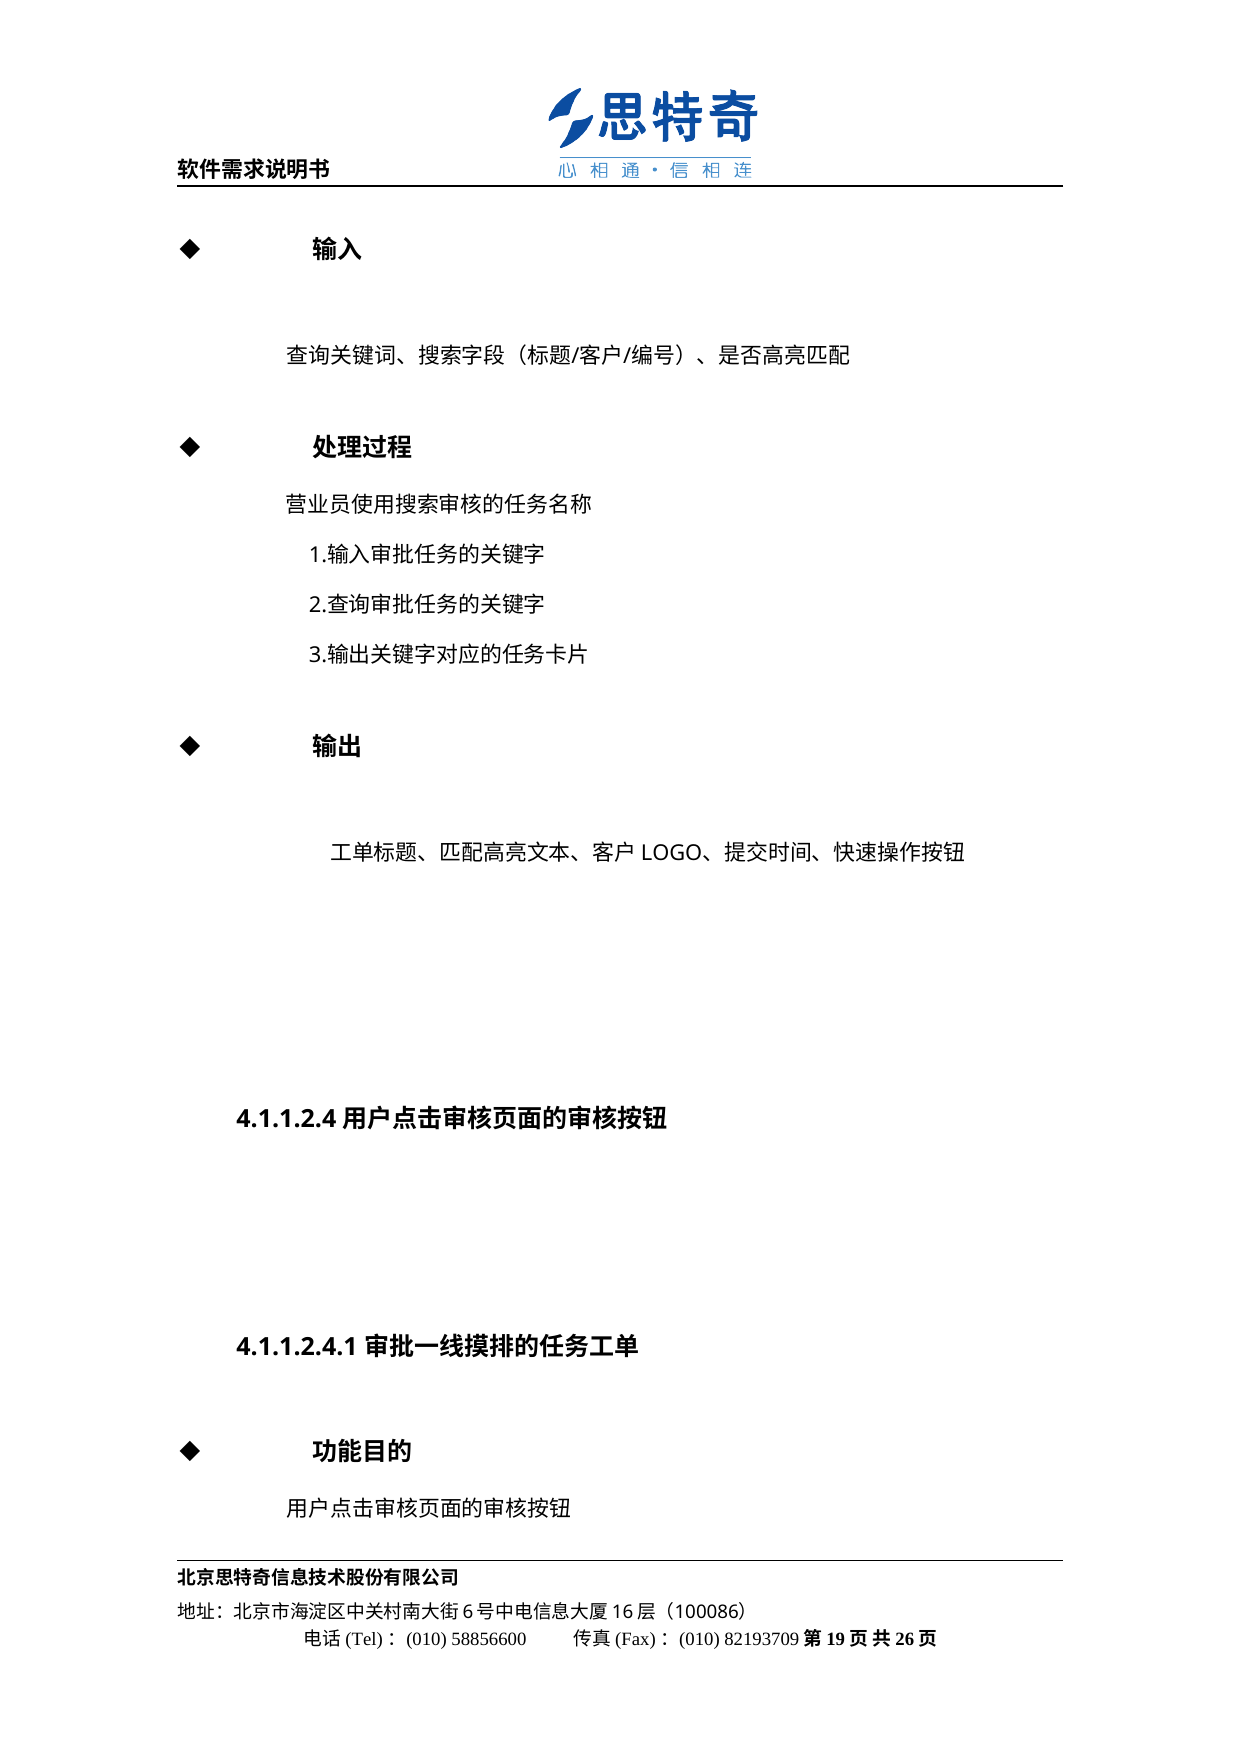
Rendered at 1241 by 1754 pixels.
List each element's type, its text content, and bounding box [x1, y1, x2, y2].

subtitle 输入 [177, 213, 1063, 281]
text 工单标题、匹配高亮文本、客户LOGO、提交时间、快速操作按钮 [177, 834, 1063, 868]
text 营业员使用搜索审核的任务名称 [265, 486, 1063, 520]
subtitle 处理过程 [177, 412, 1063, 479]
subtitle 功能目的 [177, 1416, 1063, 1483]
text 查询关键词、搜索字段（标题/客户/编号）、是否高亮匹配 [177, 337, 1063, 371]
picture [548, 88, 758, 178]
text 2.查询审批任务的关键字 [265, 586, 1063, 620]
subtitle 输出 [177, 710, 1063, 778]
text 1.输入审批任务的关键字 [265, 536, 1063, 570]
subtitle 审批一线摸排的任务工单 [236, 1311, 1063, 1379]
text 3.输出关键字对应的任务卡片 [265, 636, 1063, 669]
text 用户点击审核页面的审核按钮 [177, 1490, 1063, 1524]
subtitle 用户点击审核页面的审核按钮 [236, 1083, 1063, 1151]
